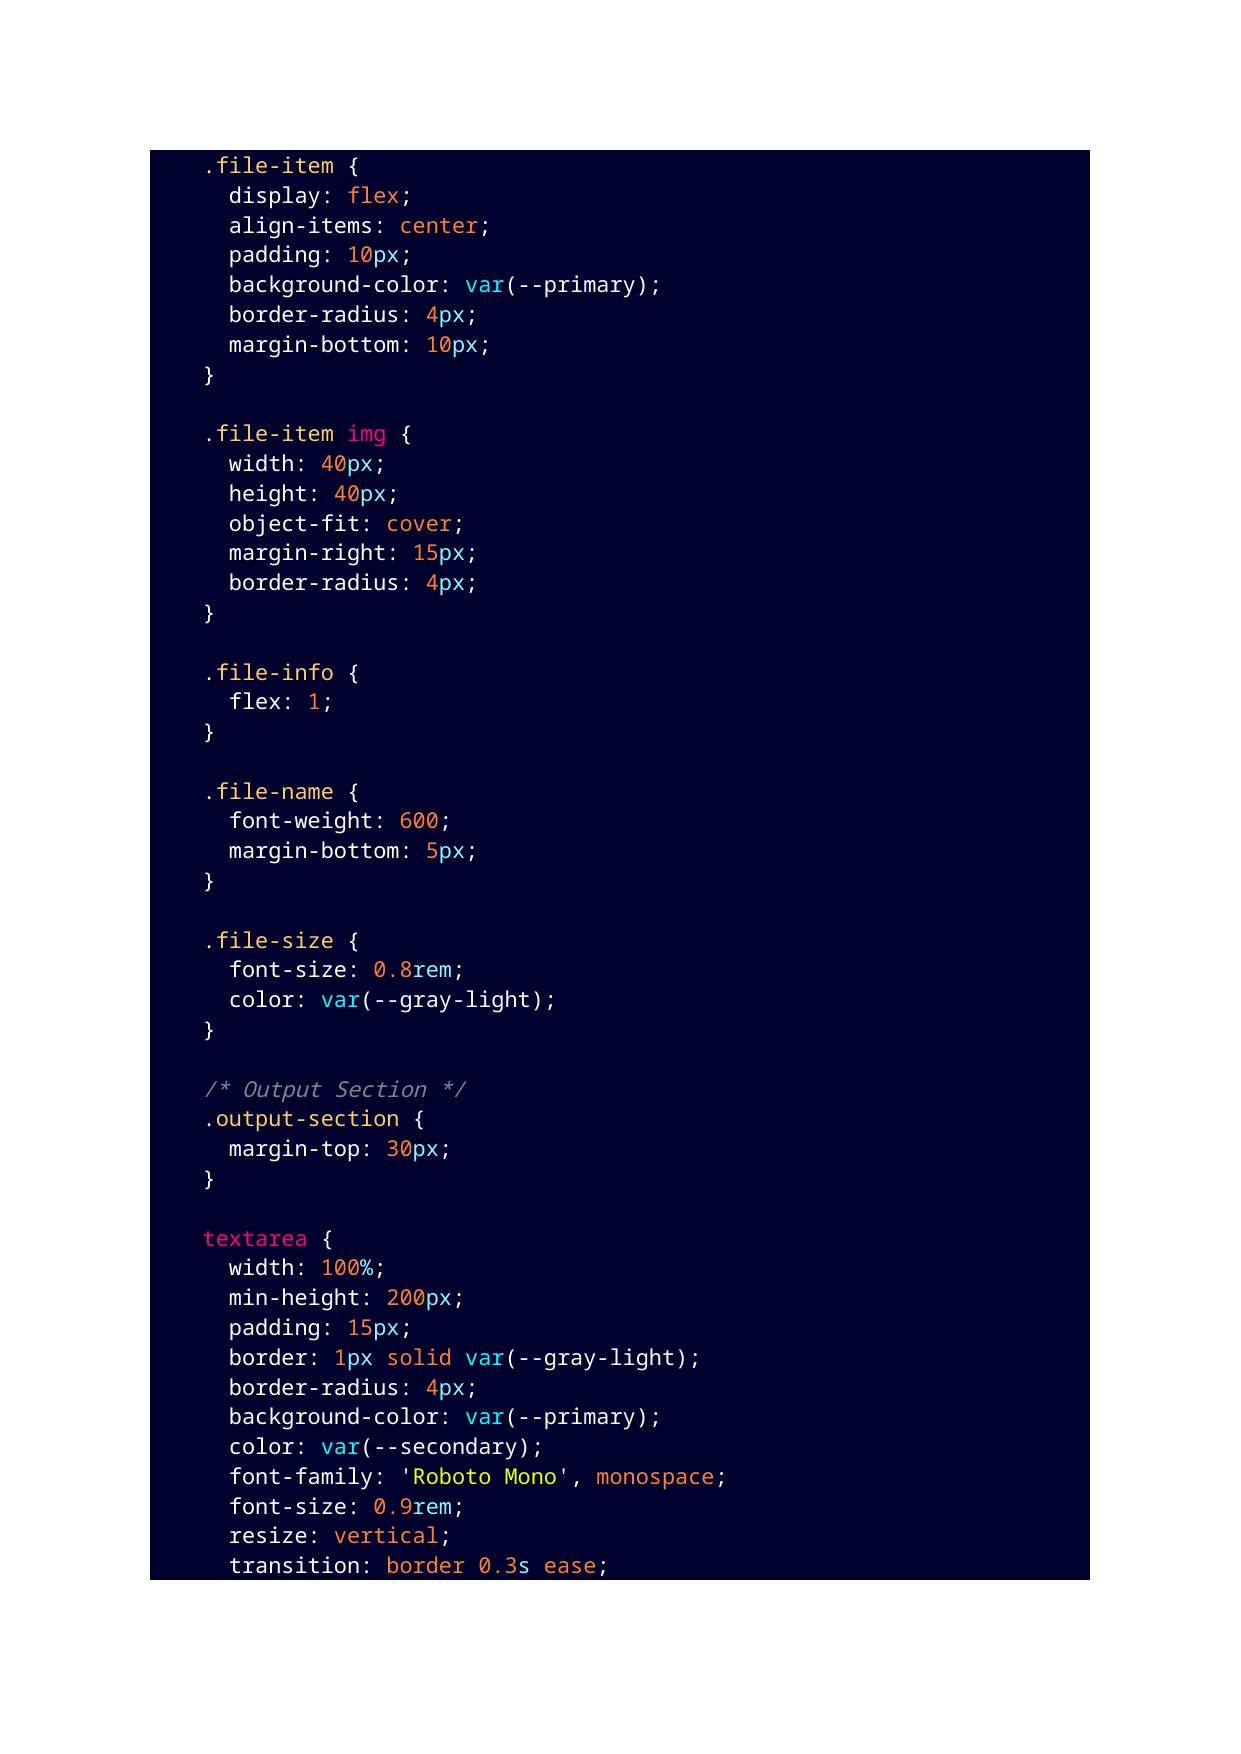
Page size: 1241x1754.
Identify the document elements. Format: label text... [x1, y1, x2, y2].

text transition: border 0.3s ease; [150, 1550, 1090, 1580]
text .file-item img { [150, 418, 1090, 448]
text margin-right: 15px; [150, 537, 1090, 567]
text .file-name { [150, 776, 1090, 805]
text font-size: 0.9rem; [150, 1491, 1090, 1520]
text .file-size { [150, 924, 1090, 954]
text margin-bottom: 10px; [150, 329, 1090, 358]
text width: 40px; [150, 448, 1090, 478]
text min-height: 200px; [150, 1282, 1090, 1312]
text border-radius: 4px; [150, 567, 1090, 597]
text } [150, 1014, 1090, 1044]
text font-weight: 600; [150, 805, 1090, 835]
text padding: 10px; [150, 239, 1090, 269]
text border: 1px solid var(--gray-light); [150, 1342, 1090, 1371]
text flex: 1; [150, 686, 1090, 716]
text margin-top: 30px; [150, 1133, 1090, 1163]
text width: 100%; [150, 1252, 1090, 1282]
text } [150, 358, 1090, 388]
text padding: 15px; [150, 1312, 1090, 1342]
text object-fit: cover; [150, 507, 1090, 537]
text .output-section { [150, 1103, 1090, 1133]
text } [150, 1163, 1090, 1193]
text align-items: center; [150, 209, 1090, 239]
text } [150, 597, 1090, 627]
text margin-bottom: 5px; [150, 835, 1090, 865]
text border-radius: 4px; [150, 299, 1090, 329]
text background-color: var(--primary); [150, 269, 1090, 299]
text } [150, 716, 1090, 746]
text /* Output Section */ [150, 1073, 1090, 1103]
text resize: vertical; [150, 1520, 1090, 1550]
text height: 40px; [150, 478, 1090, 507]
text color: var(--gray-light); [150, 984, 1090, 1014]
text font-family: 'Roboto Mono', monospace; [150, 1461, 1090, 1491]
text .file-info { [150, 656, 1090, 686]
text textarea { [150, 1222, 1090, 1252]
text font-size: 0.8rem; [150, 954, 1090, 984]
text background-color: var(--primary); [150, 1401, 1090, 1431]
text color: var(--secondary); [150, 1431, 1090, 1461]
text } [150, 865, 1090, 895]
text display: flex; [150, 180, 1090, 209]
text .file-item { [150, 150, 1090, 180]
text border-radius: 4px; [150, 1371, 1090, 1401]
